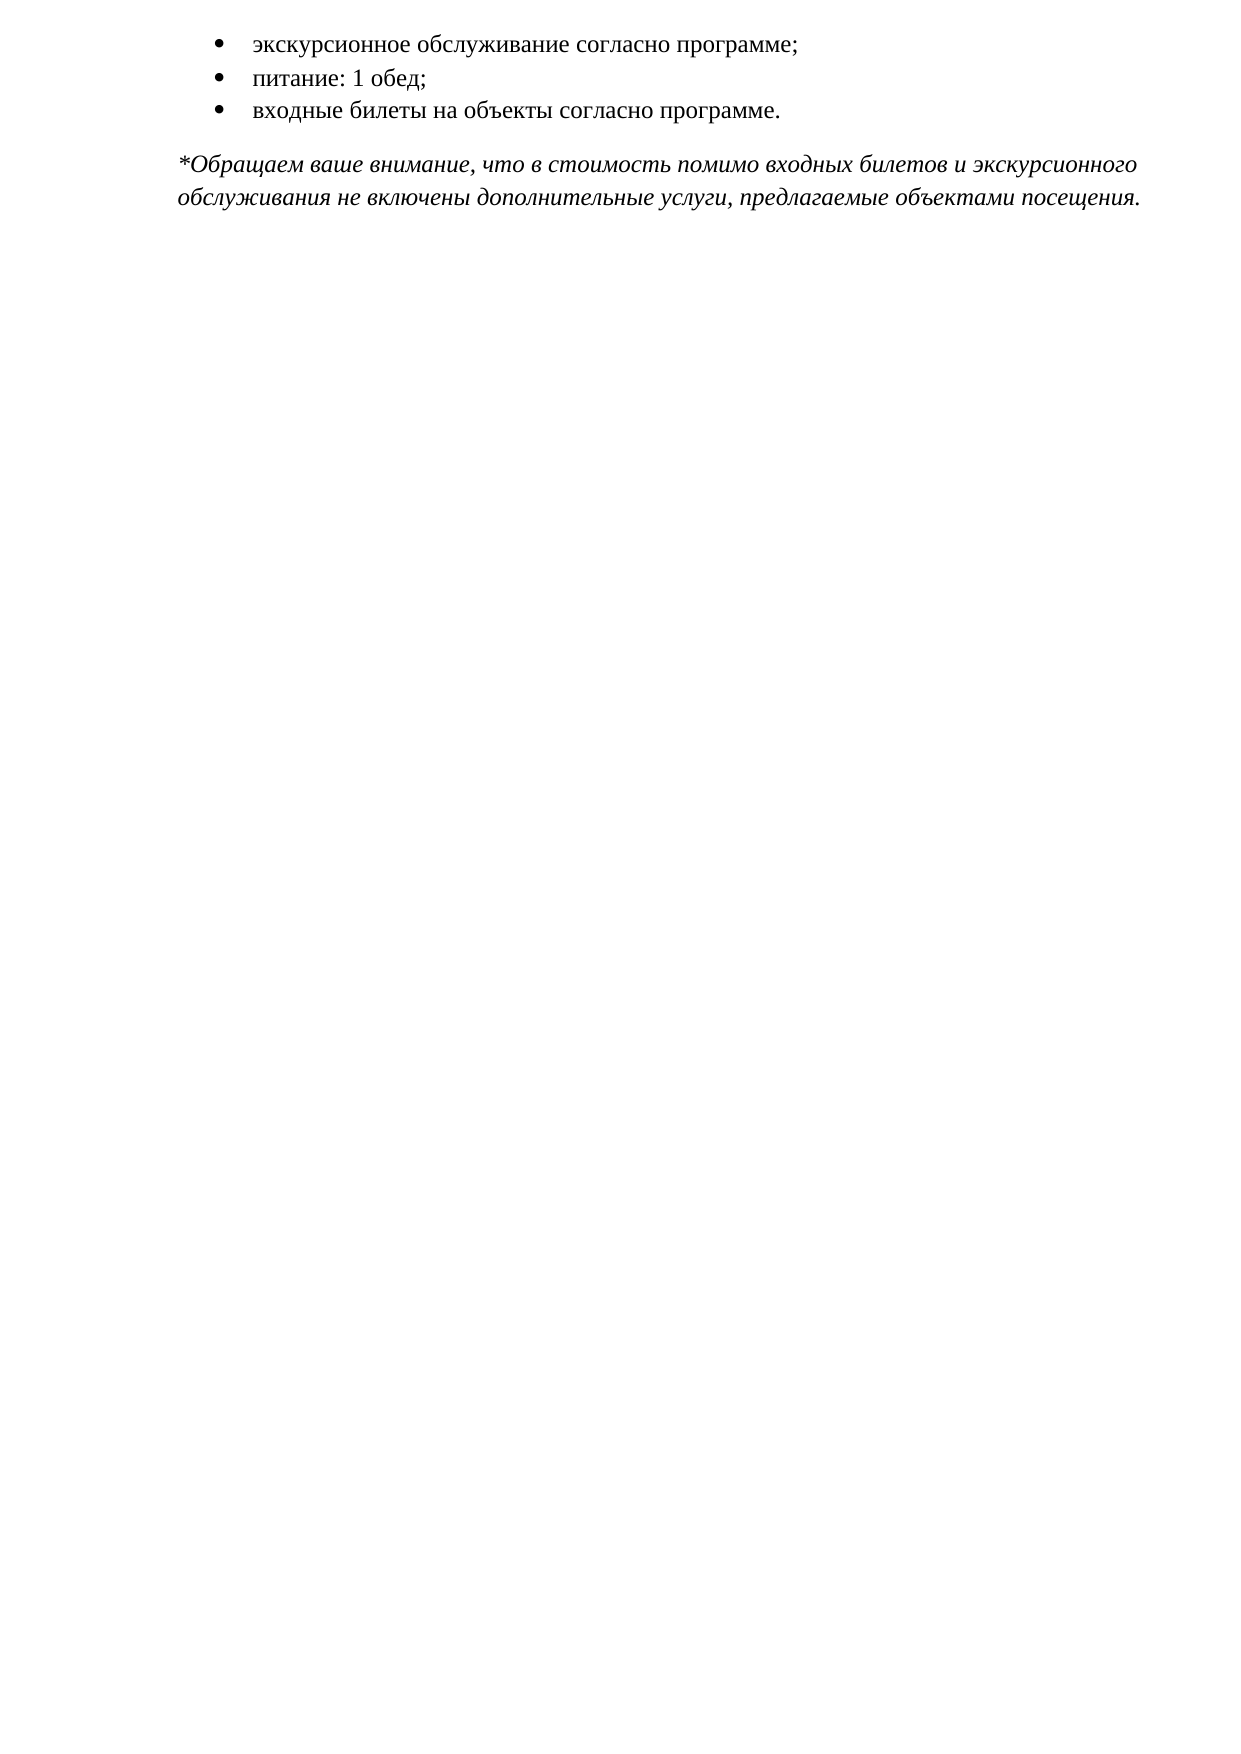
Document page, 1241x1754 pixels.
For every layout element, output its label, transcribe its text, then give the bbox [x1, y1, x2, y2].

list питание: 1 обед; [215, 63, 1152, 91]
list входные билеты на объекты согласно программе. [215, 96, 1152, 124]
text *Обращаем ваше внимание, что в стоимость помимо входных билетов и экскурсионного обслуживания не включены дополнительные услуги, предлагаемые объектами посещения. [177, 149, 1152, 211]
list экскурсионное обслуживание согласно программе; [215, 29, 1152, 58]
